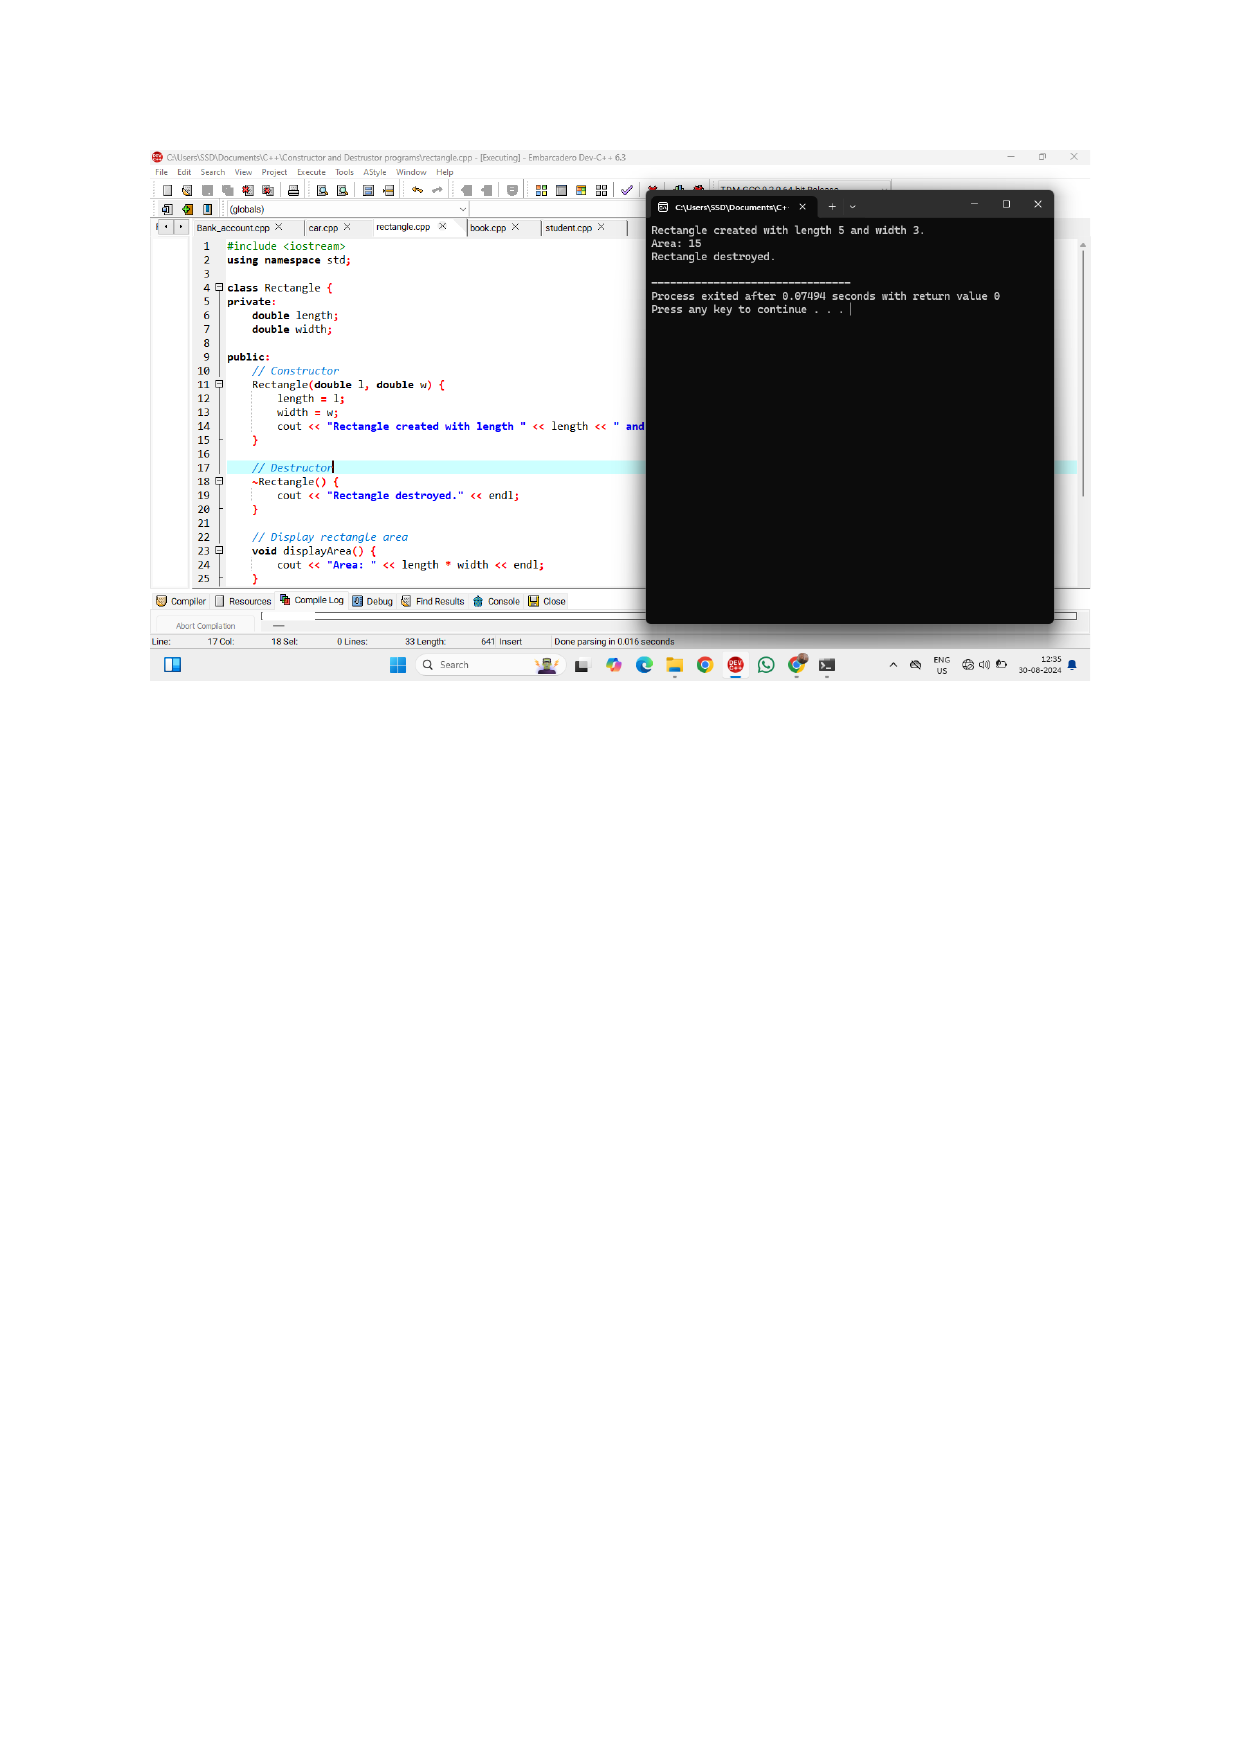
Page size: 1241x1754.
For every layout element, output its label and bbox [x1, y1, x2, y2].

picture [150, 150, 1091, 681]
